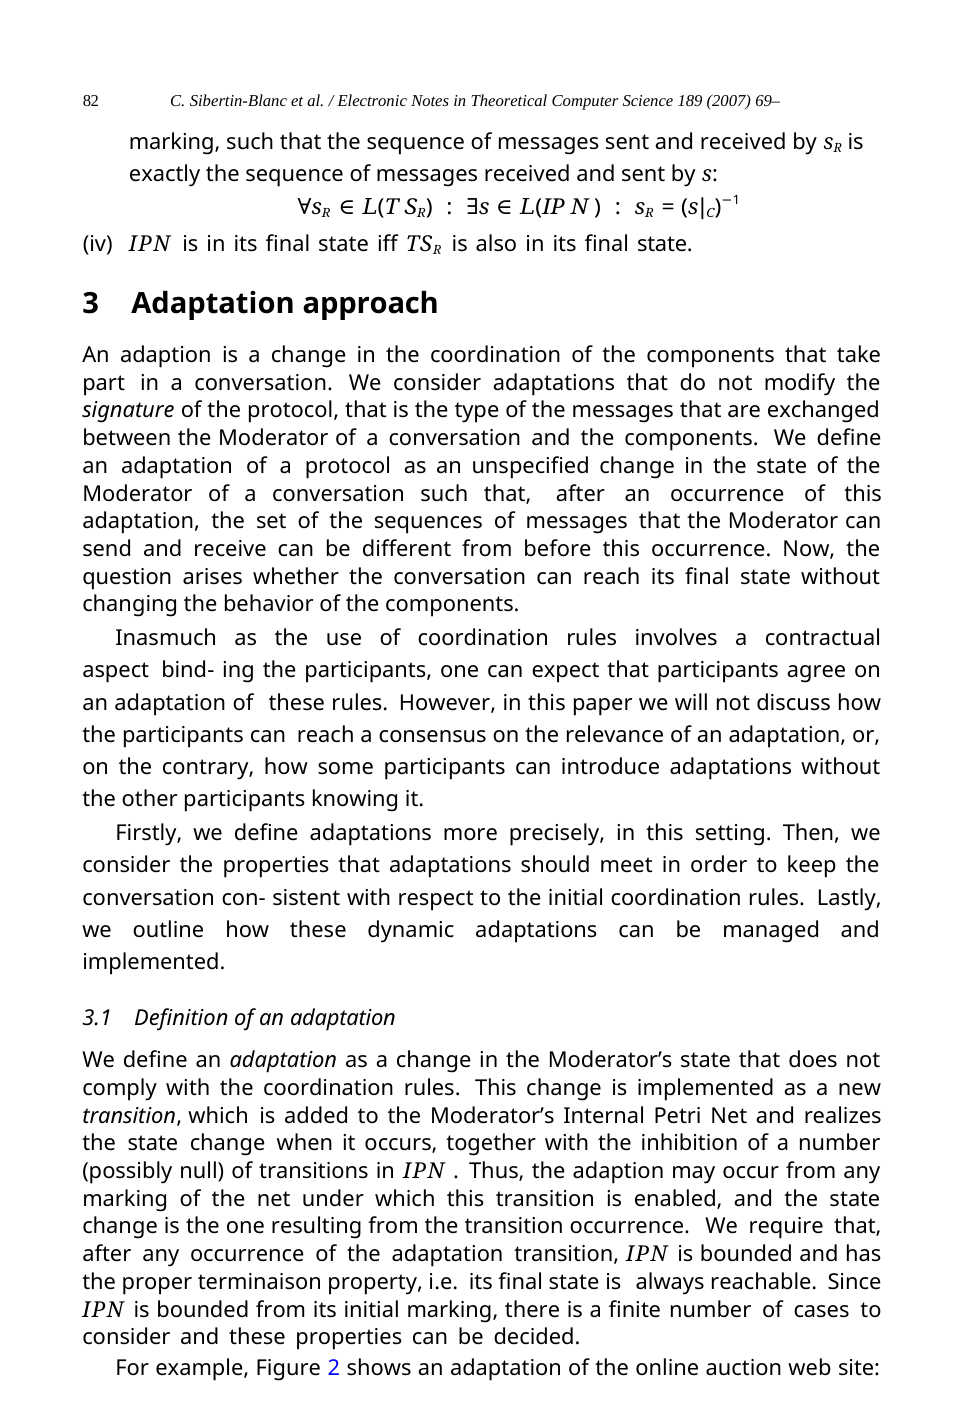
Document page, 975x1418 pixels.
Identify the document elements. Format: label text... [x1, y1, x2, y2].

text An adaption is a change in the coordination of the components that take part in a conversation. We consider adaptations that do not modify the signature of the protocol, that is the type of the messages that are exchanged between the Moderator of a conversation and the components. We define an adaptation of a protocol as an unspecified change in the state of the Moderator of a conversation such that, after an occurrence of this adaptation, the set of the sequences of messages that the Moderator can send and receive can be different from before this occurrence. Now, the question arises whether the conversation can reach its final state without changing the behavior of the components. [82, 340, 882, 617]
text We define an adaptation as a change in the Moderator’s state that does not comply with the coordination rules. This change is implemented as a new transition, which is added to the Moderator’s Internal Petri Net and realizes the state change when it occurs, together with the inhibition of a number (possibly null) of transitions in IPN . Thus, the adaption may occur from any marking of the net under which this transition is enabled, and the state change is the one resulting from the transition occurrence. We require that, after any occurrence of the adaptation transition, IPN is bounded and has the proper terminaison property, i.e. its final state is always reachable. Since IPN is bounded from its initial marking, there is a finite number of cases to consider and these properties can be decided. [82, 1046, 881, 1350]
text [82, 1353, 881, 1381]
list Deﬁnition of an adaptation [82, 1002, 912, 1032]
text marking, such that the sequence of messages sent and received by sR is exactly the sequence of messages received and sent by s: [128, 126, 889, 187]
text Inasmuch as the use of coordination rules involves a contractual aspect bind- ing the participants, one can expect that participants agree on an adaptation of these rules. However, in this paper we will not discuss how the participants can reach a consensus on the relevance of an adaptation, or, on the contrary, how some participants can introduce adaptations without the other participants knowing it. [82, 622, 882, 813]
text ∀sR ∈ L(T SR) : ∃s ∈ L(IP N ) : sR = (s|C)−1 [297, 191, 912, 221]
subtitle Adaptation approach [82, 282, 912, 322]
text Firstly, we define adaptations more precisely, in this setting. Then, we consider the properties that adaptations should meet in order to keep the conversation con- sistent with respect to the initial coordination rules. Lastly, we outline how these dynamic adaptations can be managed and implemented. [82, 817, 881, 975]
list IPN is in its final state iff TSR is also in its final state. [83, 228, 912, 258]
